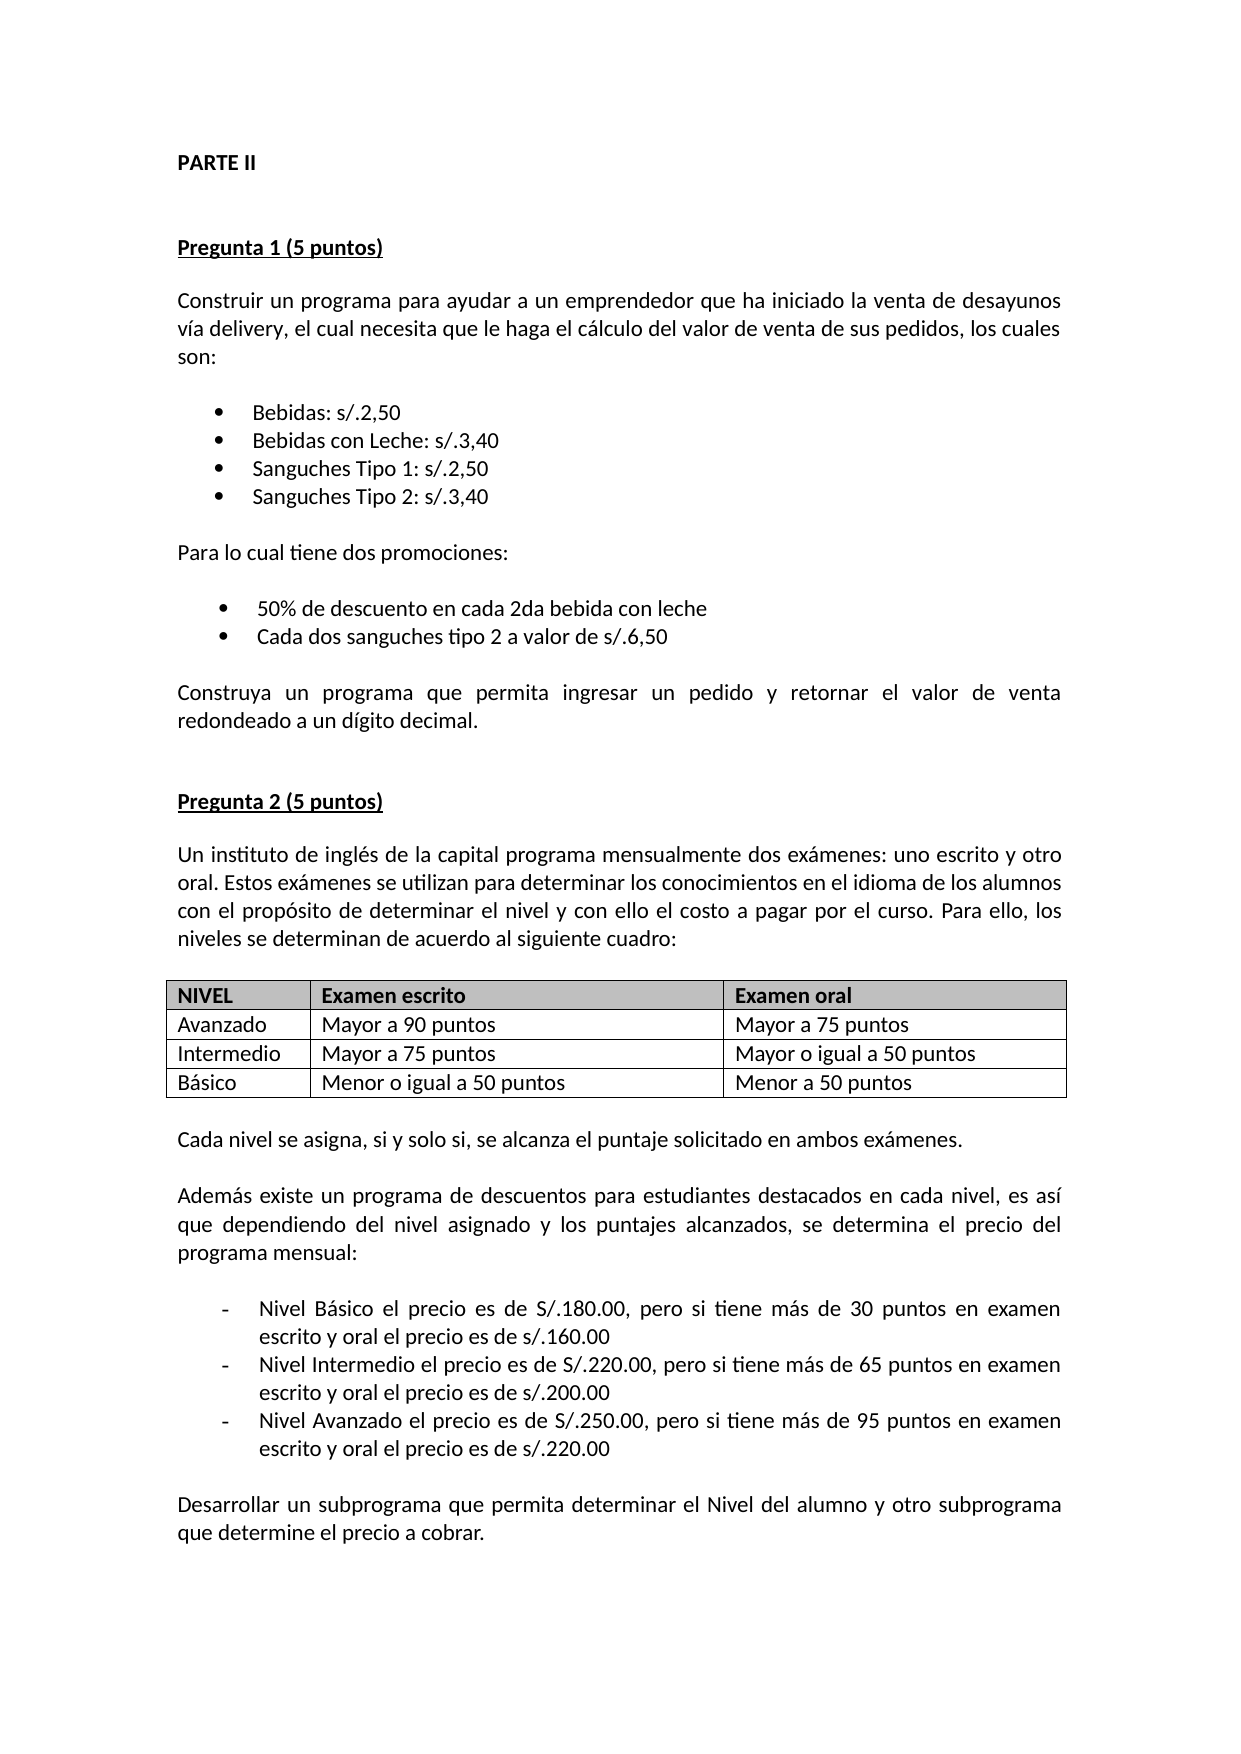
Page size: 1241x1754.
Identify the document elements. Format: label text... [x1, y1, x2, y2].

table_header Examen oral [724, 981, 1066, 1009]
text Pregunta 1 (5 puntos) [177, 233, 1063, 261]
list Sanguches Tipo 2: s/.3,40 [215, 482, 1063, 510]
text Cada nivel se asigna, si y solo si, se alcanza el puntaje solicitado en ambos exámenes. [177, 1126, 1063, 1154]
list Bebidas con Leche: s/.3,40 [215, 426, 1063, 454]
table_cell Mayor o igual a 50 puntos [724, 1040, 1066, 1067]
table_cell Menor a 50 puntos [724, 1069, 1066, 1097]
list 50% de descuento en cada 2da bebida con leche [219, 594, 1063, 622]
text Un instituto de inglés de la capital programa mensualmente dos exámenes: uno escrito y otro oral. Estos exámenes se utilizan para determinar los conocimientos en el idioma de los alumnos con el propósito de determinar el nivel y con ello el costo a pagar por el curso. Para ello, los niveles se determinan de acuerdo al siguiente cuadro: [177, 840, 1063, 952]
table_cell Intermedio [167, 1040, 310, 1067]
table_cell Mayor a 90 puntos [311, 1010, 723, 1038]
table_cell Mayor a 75 puntos [311, 1040, 723, 1067]
text Para lo cual tiene dos promociones: [177, 538, 1063, 566]
table_header NIVEL [167, 981, 310, 1009]
text PARTE II [177, 148, 1063, 176]
list Nivel Intermedio el precio es de S/.220.00, pero si tiene más de 65 puntos en examen escrito y oral el precio es de s/.200.00 [221, 1350, 1063, 1406]
text Construir un programa para ayudar a un emprendedor que ha iniciado la venta de desayunos vía delivery, el cual necesita que le haga el cálculo del valor de venta de sus pedidos, los cuales son: [177, 286, 1063, 370]
list Cada dos sanguches tipo 2 a valor de s/.6,50 [219, 622, 1063, 650]
list Nivel Avanzado el precio es de S/.250.00, pero si tiene más de 95 puntos en examen escrito y oral el precio es de s/.220.00 [221, 1406, 1063, 1462]
list Sanguches Tipo 1: s/.2,50 [215, 454, 1063, 482]
text Pregunta 2 (5 puntos) [177, 787, 1063, 815]
table_cell Básico [167, 1069, 310, 1097]
table_header Examen escrito [311, 981, 723, 1009]
list Bebidas: s/.2,50 [215, 398, 1063, 426]
table_cell Menor o igual a 50 puntos [311, 1069, 723, 1097]
text Desarrollar un subprograma que permita determinar el Nivel del alumno y otro subprograma que determine el precio a cobrar. [177, 1490, 1063, 1546]
text Además existe un programa de descuentos para estudiantes destacados en cada nivel, es así que dependiendo del nivel asignado y los puntajes alcanzados, se determina el precio del programa mensual: [177, 1182, 1063, 1266]
table_cell Mayor a 75 puntos [724, 1010, 1066, 1038]
list Nivel Básico el precio es de S/.180.00, pero si tiene más de 30 puntos en examen escrito y oral el precio es de s/.160.00 [221, 1294, 1063, 1350]
text Construya un programa que permita ingresar un pedido y retornar el valor de venta redondeado a un dígito decimal. [177, 678, 1063, 734]
table_cell Avanzado [167, 1010, 310, 1038]
